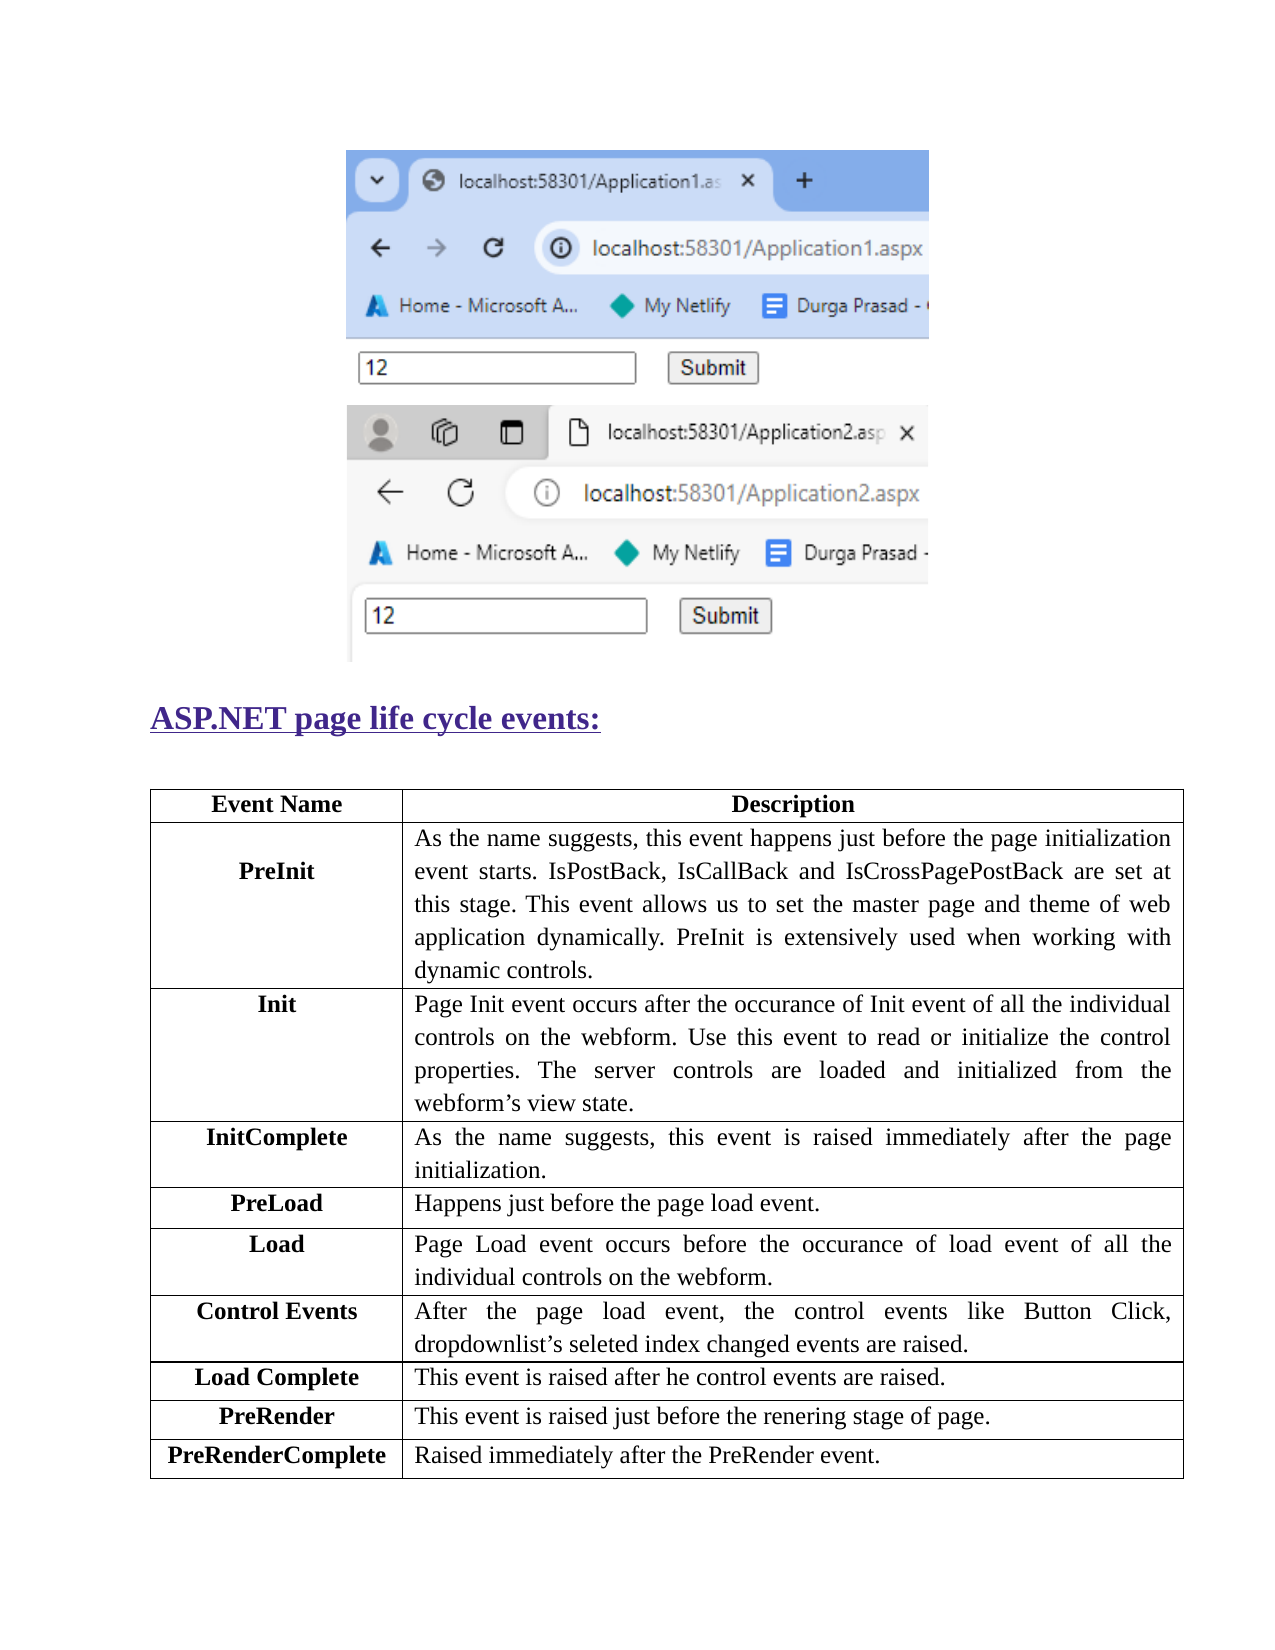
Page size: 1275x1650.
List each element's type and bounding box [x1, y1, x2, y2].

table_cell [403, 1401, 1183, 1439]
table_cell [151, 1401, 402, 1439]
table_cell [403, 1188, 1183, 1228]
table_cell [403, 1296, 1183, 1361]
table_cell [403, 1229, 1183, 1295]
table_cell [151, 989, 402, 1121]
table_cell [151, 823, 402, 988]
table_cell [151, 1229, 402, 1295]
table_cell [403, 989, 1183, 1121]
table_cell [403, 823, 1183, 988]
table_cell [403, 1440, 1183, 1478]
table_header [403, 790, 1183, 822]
picture [346, 405, 929, 662]
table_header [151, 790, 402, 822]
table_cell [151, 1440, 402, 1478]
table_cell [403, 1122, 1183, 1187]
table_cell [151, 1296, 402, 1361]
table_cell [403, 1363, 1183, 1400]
picture [346, 150, 929, 402]
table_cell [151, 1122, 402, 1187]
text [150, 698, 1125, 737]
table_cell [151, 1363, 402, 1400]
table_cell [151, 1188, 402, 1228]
